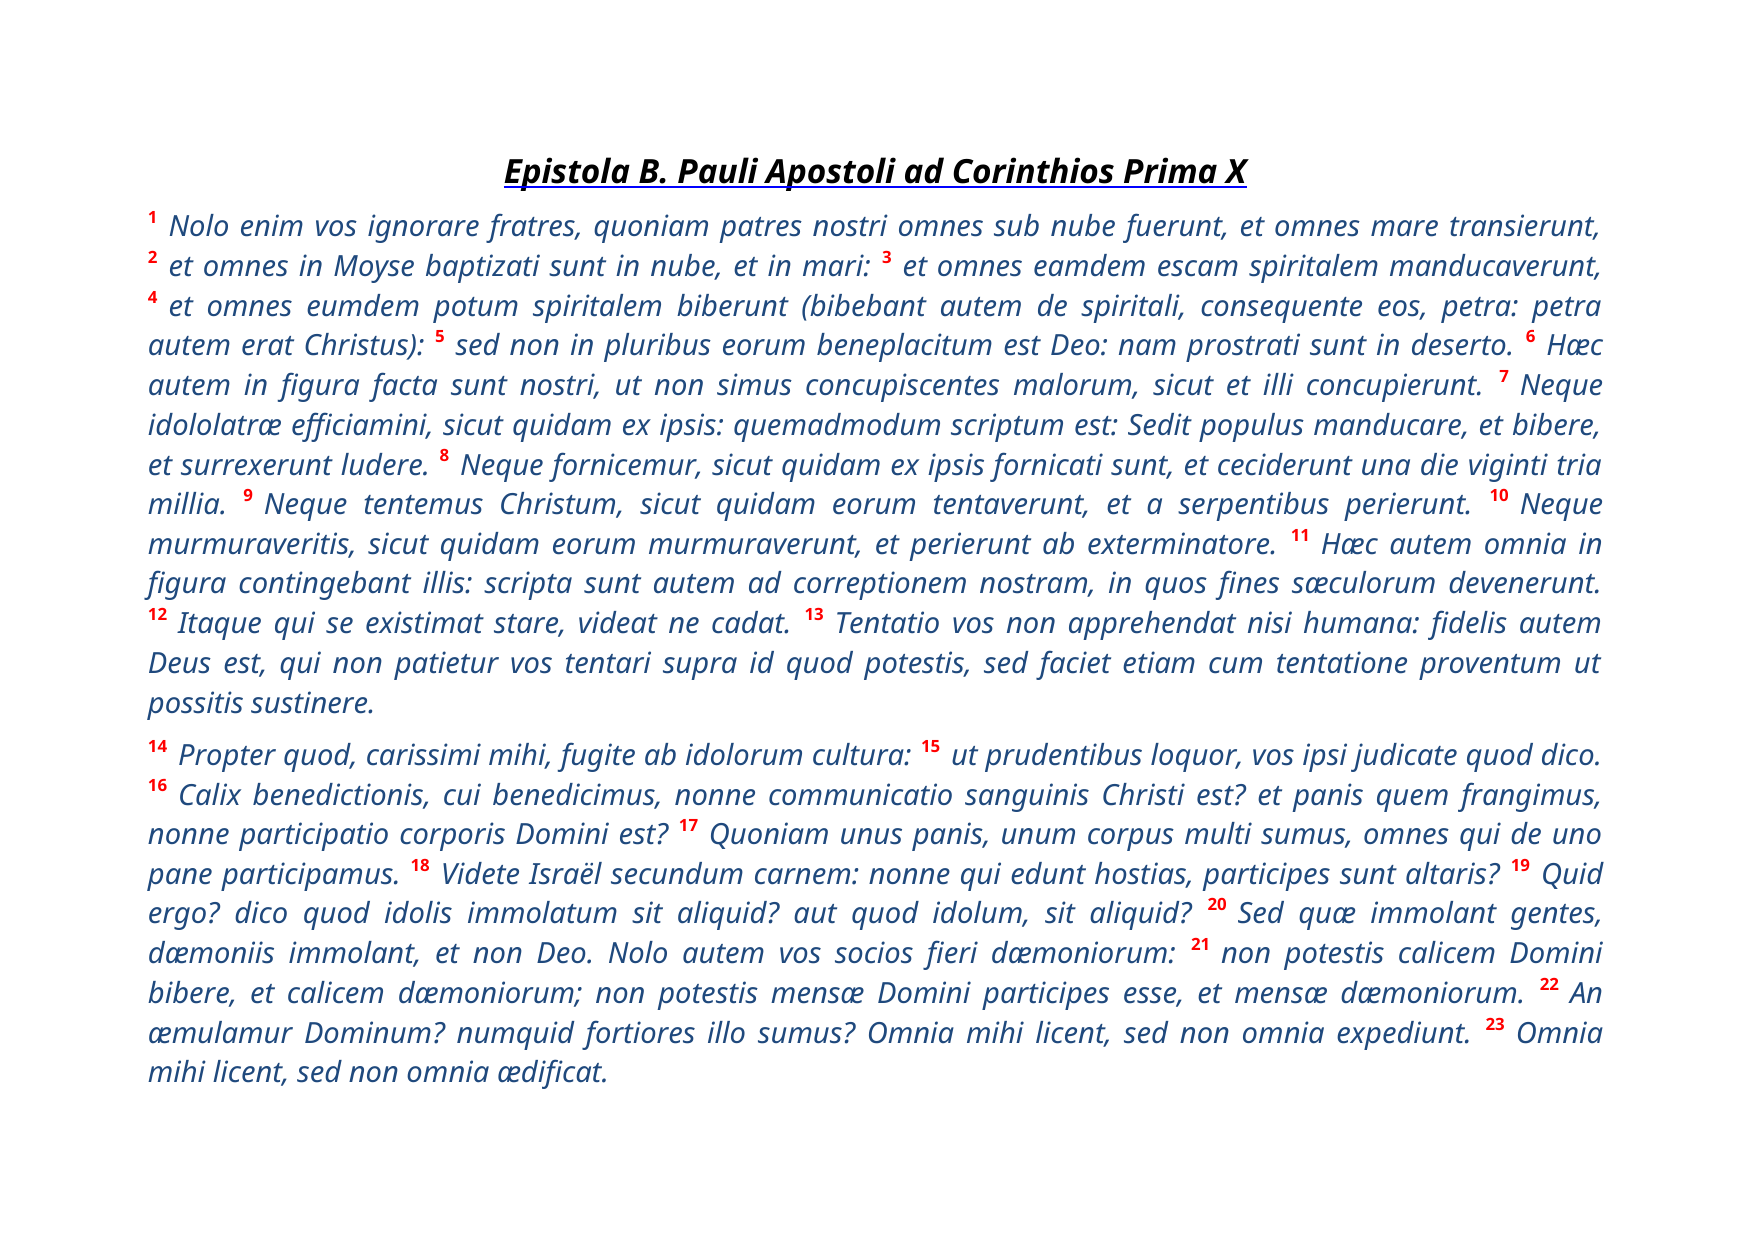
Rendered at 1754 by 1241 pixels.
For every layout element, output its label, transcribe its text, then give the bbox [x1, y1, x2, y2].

text 14 Propter quod, carissimi mihi, fugite ab idolorum cultura: 15 ut prudentibus loquor, vos ipsi judicate quod dico. 16 Calix benedictionis, cui benedicimus, nonne communicatio sanguinis Christi est? et panis quem frangimus, nonne participatio corporis Domini est? 17 Quoniam unus panis, unum corpus multi sumus, omnes qui de uno pane participamus. 18 Videte Israël secundum carnem: nonne qui edunt hostias, participes sunt altaris? 19 Quid ergo? dico quod idolis immolatum sit aliquid? aut quod idolum, sit aliquid? 20 Sed quæ immolant gentes, dæmoniis immolant, et non Deo. Nolo autem vos socios fieri dæmoniorum: 21 non potestis calicem Domini bibere, et calicem dæmoniorum; non potestis mensæ Domini participes esse, et mensæ dæmoniorum. 22 An æmulamur Dominum? numquid fortiores illo sumus? Omnia mihi licent, sed non omnia expediunt. 23 Omnia mihi licent, sed non omnia ædificat. [148, 734, 1606, 1091]
text Epistola B. Pauli Apostoli ad Corinthios Prima X [148, 148, 1606, 193]
text 1 Nolo enim vos ignorare fratres, quoniam patres nostri omnes sub nube fuerunt, et omnes mare transierunt, 2 et omnes in Moyse baptizati sunt in nube, et in mari: 3 et omnes eamdem escam spiritalem manducaverunt, 4 et omnes eumdem potum spiritalem biberunt (bibebant autem de spiritali, consequente eos, petra: petra autem erat Christus): 5 sed non in pluribus eorum beneplacitum est Deo: nam prostrati sunt in deserto. 6 Hæc autem in figura facta sunt nostri, ut non simus concupiscentes malorum, sicut et illi concupierunt. 7 Neque idololatræ efficiamini, sicut quidam ex ipsis: quemadmodum scriptum est: Sedit populus manducare, et bibere, et surrexerunt ludere. 8 Neque fornicemur, sicut quidam ex ipsis fornicati sunt, et ceciderunt una die viginti tria millia. 9 Neque tentemus Christum, sicut quidam eorum tentaverunt, et a serpentibus perierunt. 10 Neque murmuraveritis, sicut quidam eorum murmuraverunt, et perierunt ab exterminatore. 11 Hæc autem omnia in figura contingebant illis: scripta sunt autem ad correptionem nostram, in quos fines sæculorum devenerunt. 12 Itaque qui se existimat stare, videat ne cadat. 13 Tentatio vos non apprehendat nisi humana: fidelis autem Deus est, qui non patietur vos tentari supra id quod potestis, sed faciet etiam cum tentatione proventum ut possitis sustinere. [148, 206, 1606, 722]
